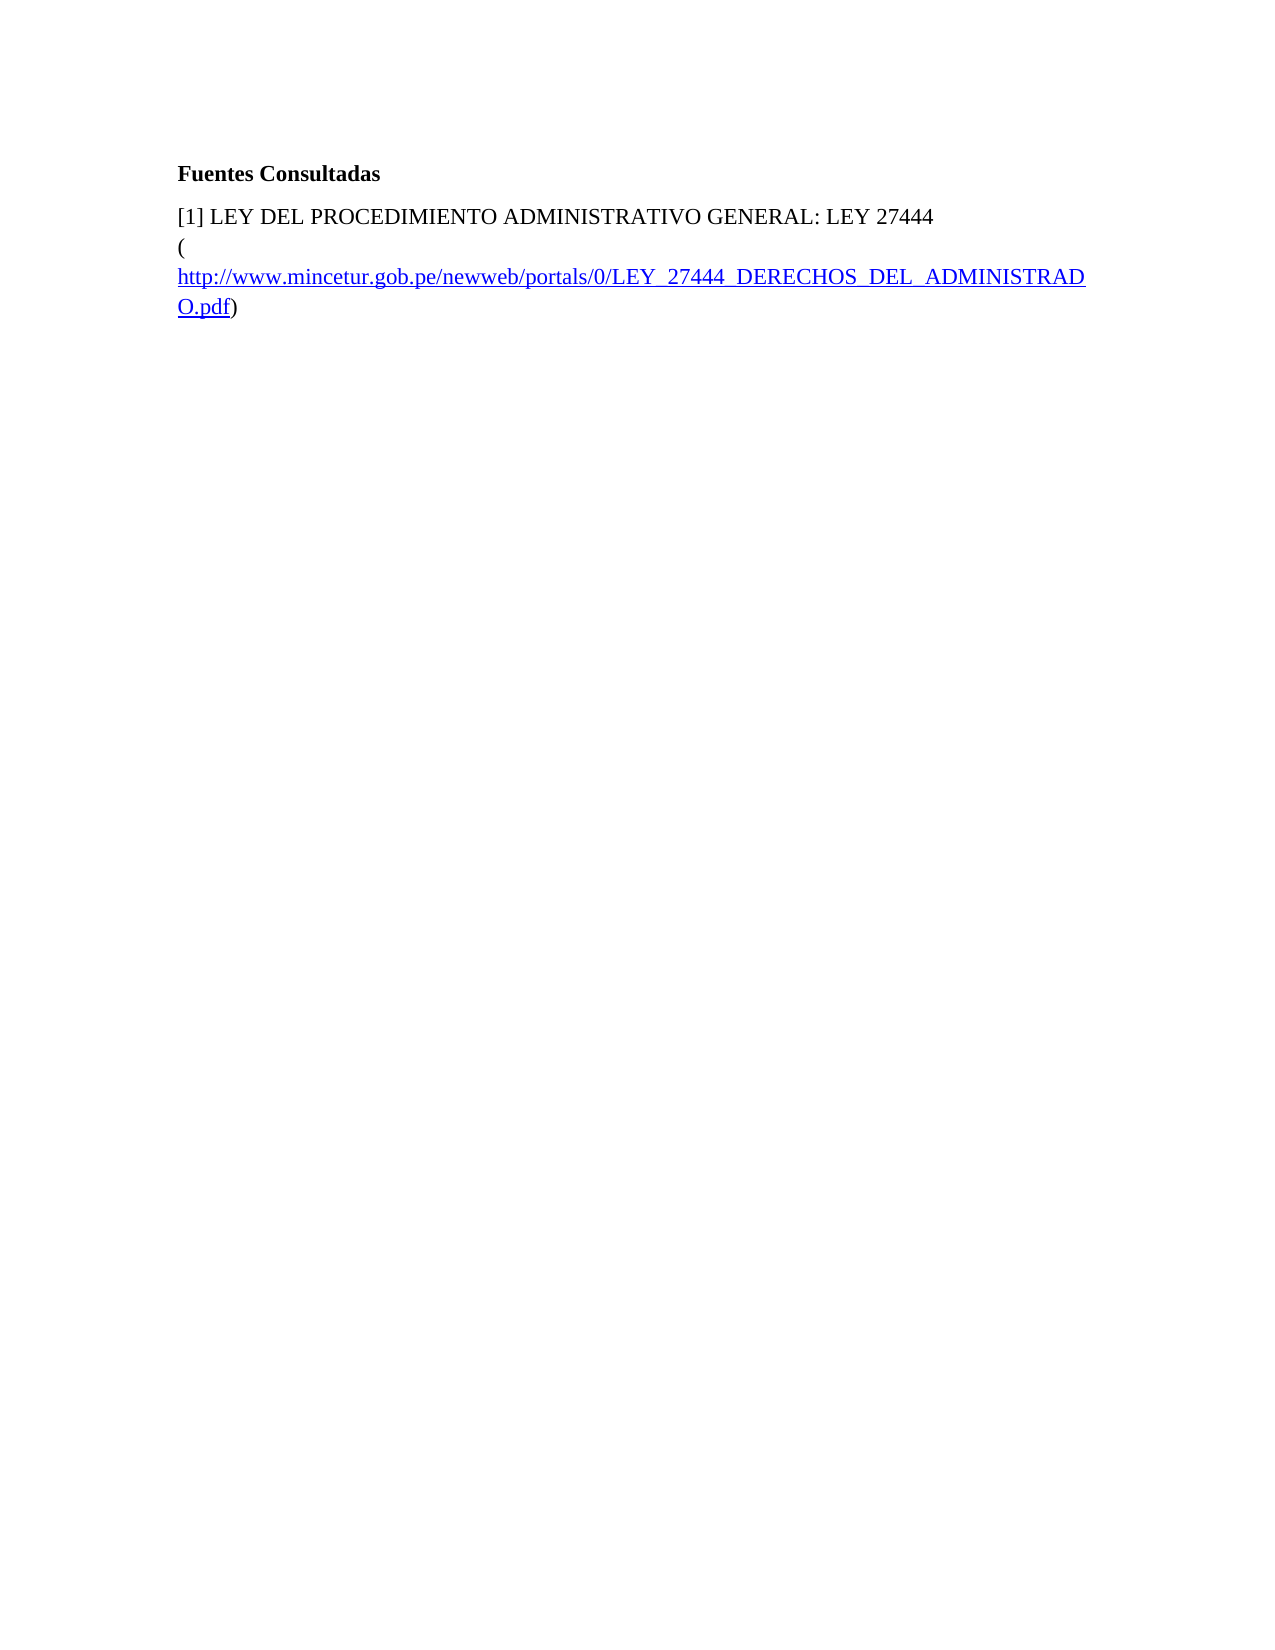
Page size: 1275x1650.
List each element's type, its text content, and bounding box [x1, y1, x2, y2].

text [1] LEY DEL PROCEDIMIENTO ADMINISTRATIVO GENERAL: LEY 27444 (http://www.mincetur.gob.pe/newweb/portals/0/LEY_27444_DERECHOS_DEL_ADMINISTRADO.pdf) [177, 203, 1098, 320]
text Fuentes Consultadas [177, 160, 1098, 186]
